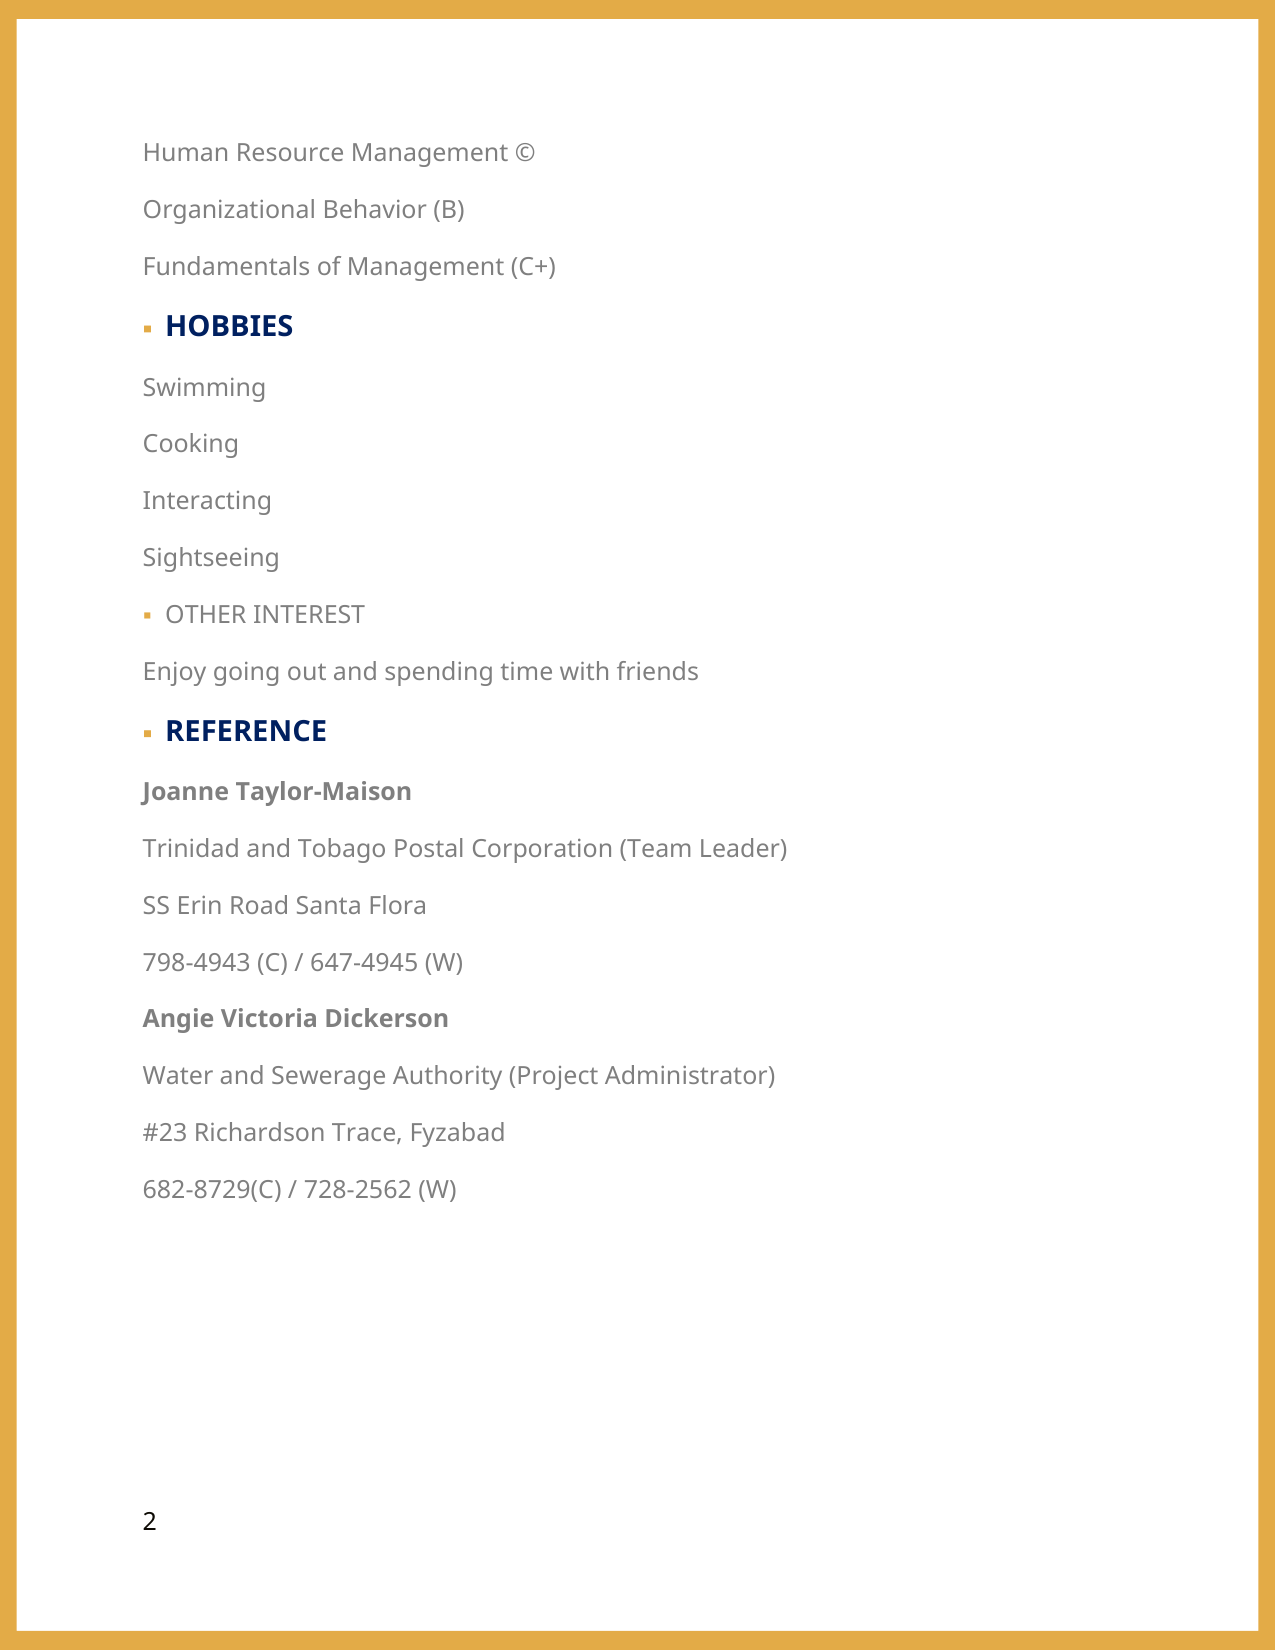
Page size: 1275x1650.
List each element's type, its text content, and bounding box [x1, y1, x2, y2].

list Sightseeing [142, 540, 1132, 574]
list Enjoy going out and spending time with friends [142, 653, 1132, 687]
list Human Resource Management © [142, 135, 1132, 169]
list HOBBIES [142, 305, 1132, 345]
list Interacting [142, 483, 1132, 517]
list 682-8729(C) / 728-2562 (W) [142, 1171, 1132, 1206]
list Water and Sewerage Authority (Project Administrator) [142, 1058, 1132, 1092]
list 798-4943 (C) / 647-4945 (W) [142, 944, 1132, 978]
list OTHER INTEREST [142, 596, 1132, 631]
list Joanne Taylor-Maison [142, 774, 1132, 808]
list Organizational Behavior (B) [142, 192, 1132, 226]
list Trinidad and Tobago Postal Corporation (Team Leader) [142, 831, 1132, 865]
list SS Erin Road Santa Flora [142, 888, 1132, 922]
list Fundamentals of Management (C+) [142, 248, 1132, 283]
list Angie Victoria Dickerson [142, 1001, 1132, 1035]
list REFERENCE [142, 710, 1132, 750]
list Cooking [142, 426, 1132, 460]
list #23 Richardson Trace, Fyzabad [142, 1115, 1132, 1149]
list Swimming [142, 369, 1132, 403]
